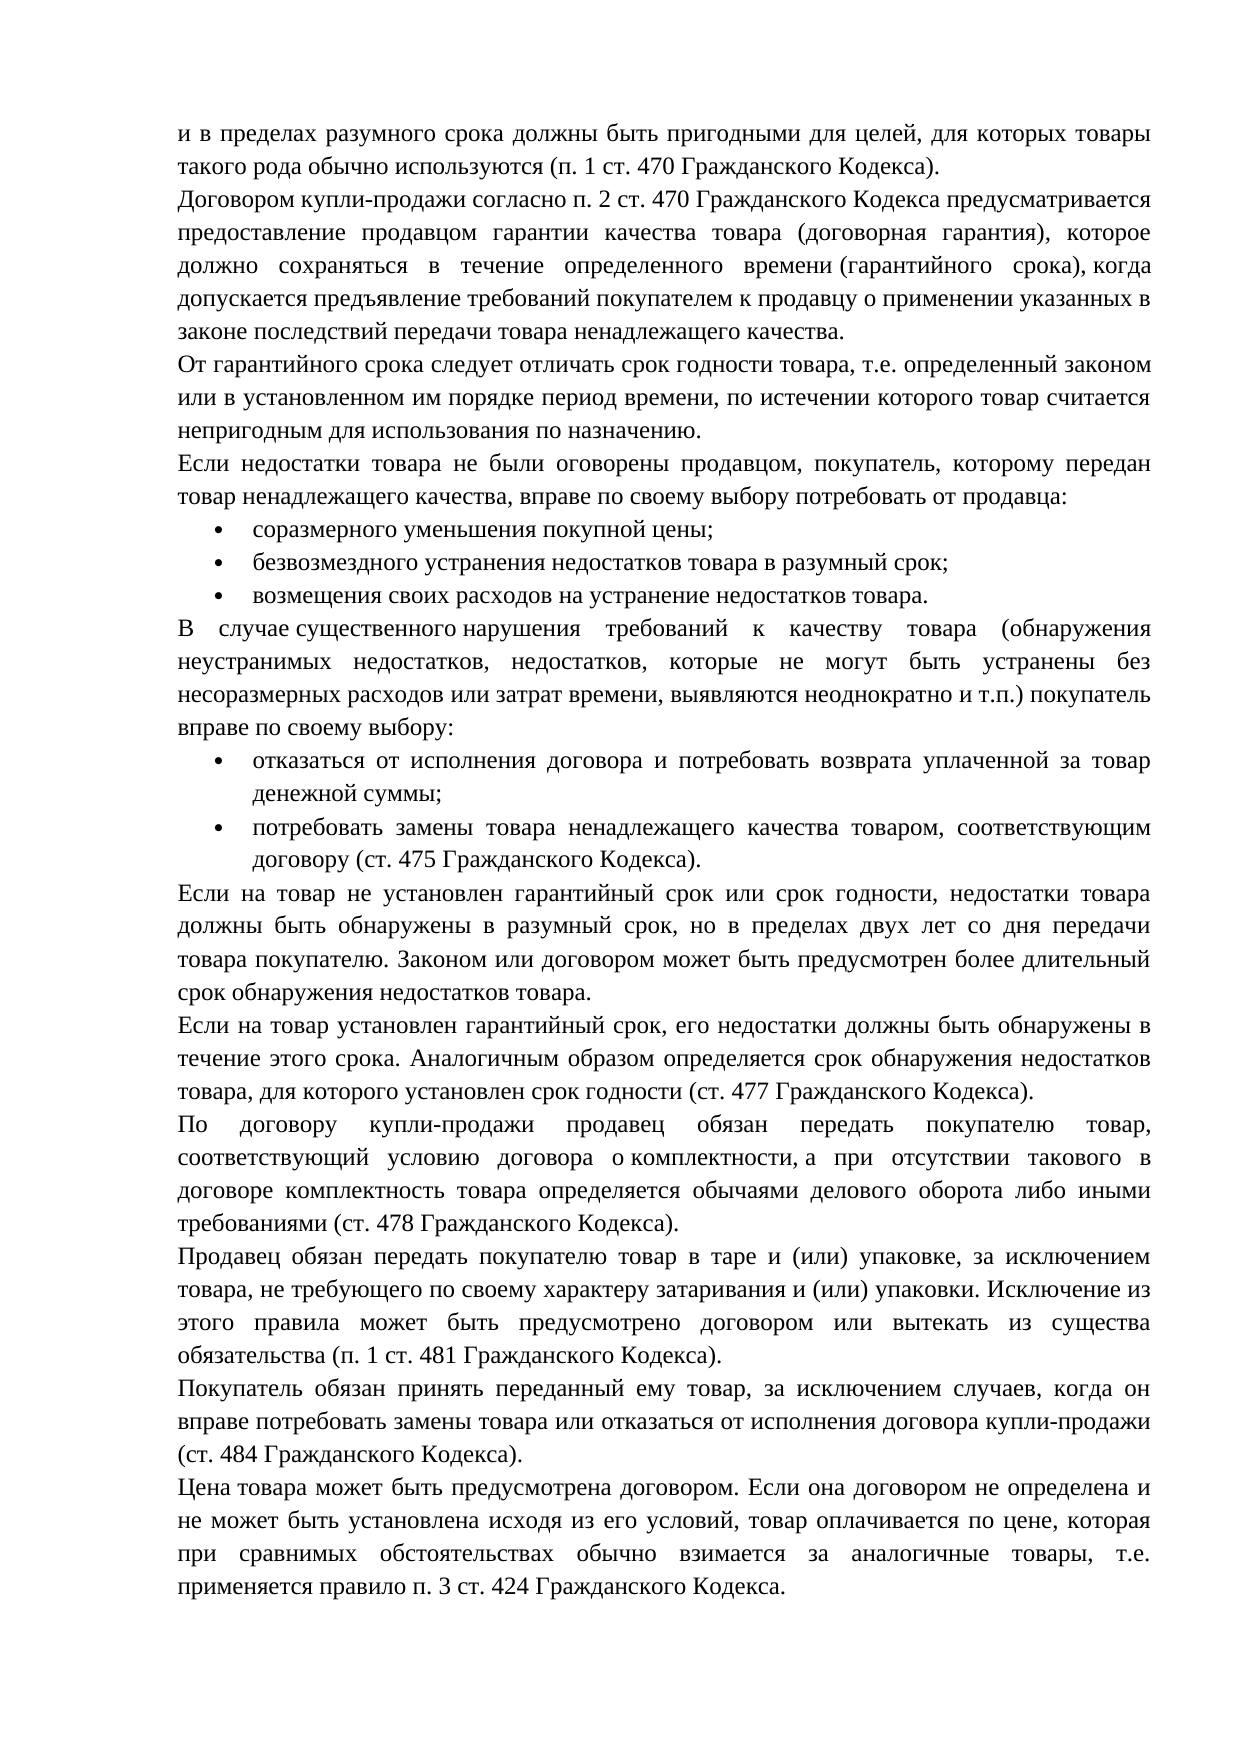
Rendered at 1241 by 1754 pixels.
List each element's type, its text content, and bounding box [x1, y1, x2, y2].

text От гарантийного срока следует отличать срок годности товара, т.е. определенный законом или в установленном им порядке период времени, по истечении которого товар считается непригодным для использования по назначению. [177, 349, 1152, 444]
text По договору купли-продажи продавец обязан передать покупателю товар, соответствующий условию договора о комплектности, а при отсутствии такового в договоре комплектность товара определяется обычаями делового оборота либо иными требованиями (ст. 478 Гражданского Кодекса). [177, 1109, 1152, 1237]
text Цена товара может быть предусмотрена договором. Если она договором не определена и не может быть установлена исходя из его условий, товар оплачивается по цене, которая при сравнимых обстоятельствах обычно взимается за аналогичные товары, т.е. применяется правило п. 3 ст. 424 Гражданского Кодекса. [177, 1472, 1152, 1600]
list соразмерного уменьшения покупной цены; [215, 514, 1152, 543]
list отказаться от исполнения договора и потребовать возврата уплаченной за товар денежной суммы; [215, 746, 1152, 807]
text Если на товар не установлен гарантийный срок или срок годности, недостатки товара должны быть обнаружены в разумный срок, но в пределах двух лет со дня передачи товара покупателю. Законом или договором может быть предусмотрен более длительный срок обнаружения недостатков товара. [177, 878, 1152, 1005]
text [177, 118, 1152, 180]
text Договором купли-продажи согласно п. 2 ст. 470 Гражданского Кодекса предусматривается предоставление продавцом гарантии качества товара (договорная гарантия), которое должно сохраняться в течение определенного времени (гарантийного срока), когда допускается предъявление требований покупателем к продавцу о применении указанных в законе последствий передачи товара ненадлежащего качества. [177, 184, 1152, 345]
list возмещения своих расходов на устранение недостатков товара. [215, 580, 1152, 609]
list безвозмездного устранения недостатков товара в разумный срок; [215, 547, 1152, 576]
text Покупатель обязан принять переданный ему товар, за исключением случаев, когда он вправе потребовать замены товара или отказаться от исполнения договора купли-продажи (ст. 484 Гражданского Кодекса). [177, 1373, 1152, 1468]
text В случае существенного нарушения требований к качеству товара (обнаружения неустранимых недостатков, недостатков, которые не могут быть устранены без несоразмерных расходов или затрат времени, выявляются неоднократно и т.п.) покупатель вправе по своему выбору: [177, 613, 1152, 741]
text Если недостатки товара не были оговорены продавцом, покупатель, которому передан товар ненадлежащего качества, вправе по своему выбору потребовать от продавца: [177, 448, 1152, 510]
list потребовать замены товара ненадлежащего качества товаром, соответствующим договору (ст. 475 Гражданского Кодекса). [215, 812, 1152, 873]
text Продавец обязан передать покупателю товар в таре и (или) упаковке, за исключением товара, не требующего по своему характеру затаривания и (или) упаковки. Исключение из этого правила может быть предусмотрено договором или вытекать из существа обязательства (п. 1 ст. 481 Гражданского Кодекса). [177, 1241, 1152, 1369]
text Если на товар установлен гарантийный срок, его недостатки должны быть обнаружены в течение этого срока. Аналогичным образом определяется срок обнаружения недостатков товара, для которого установлен срок годности (ст. 477 Гражданского Кодекса). [177, 1010, 1152, 1104]
